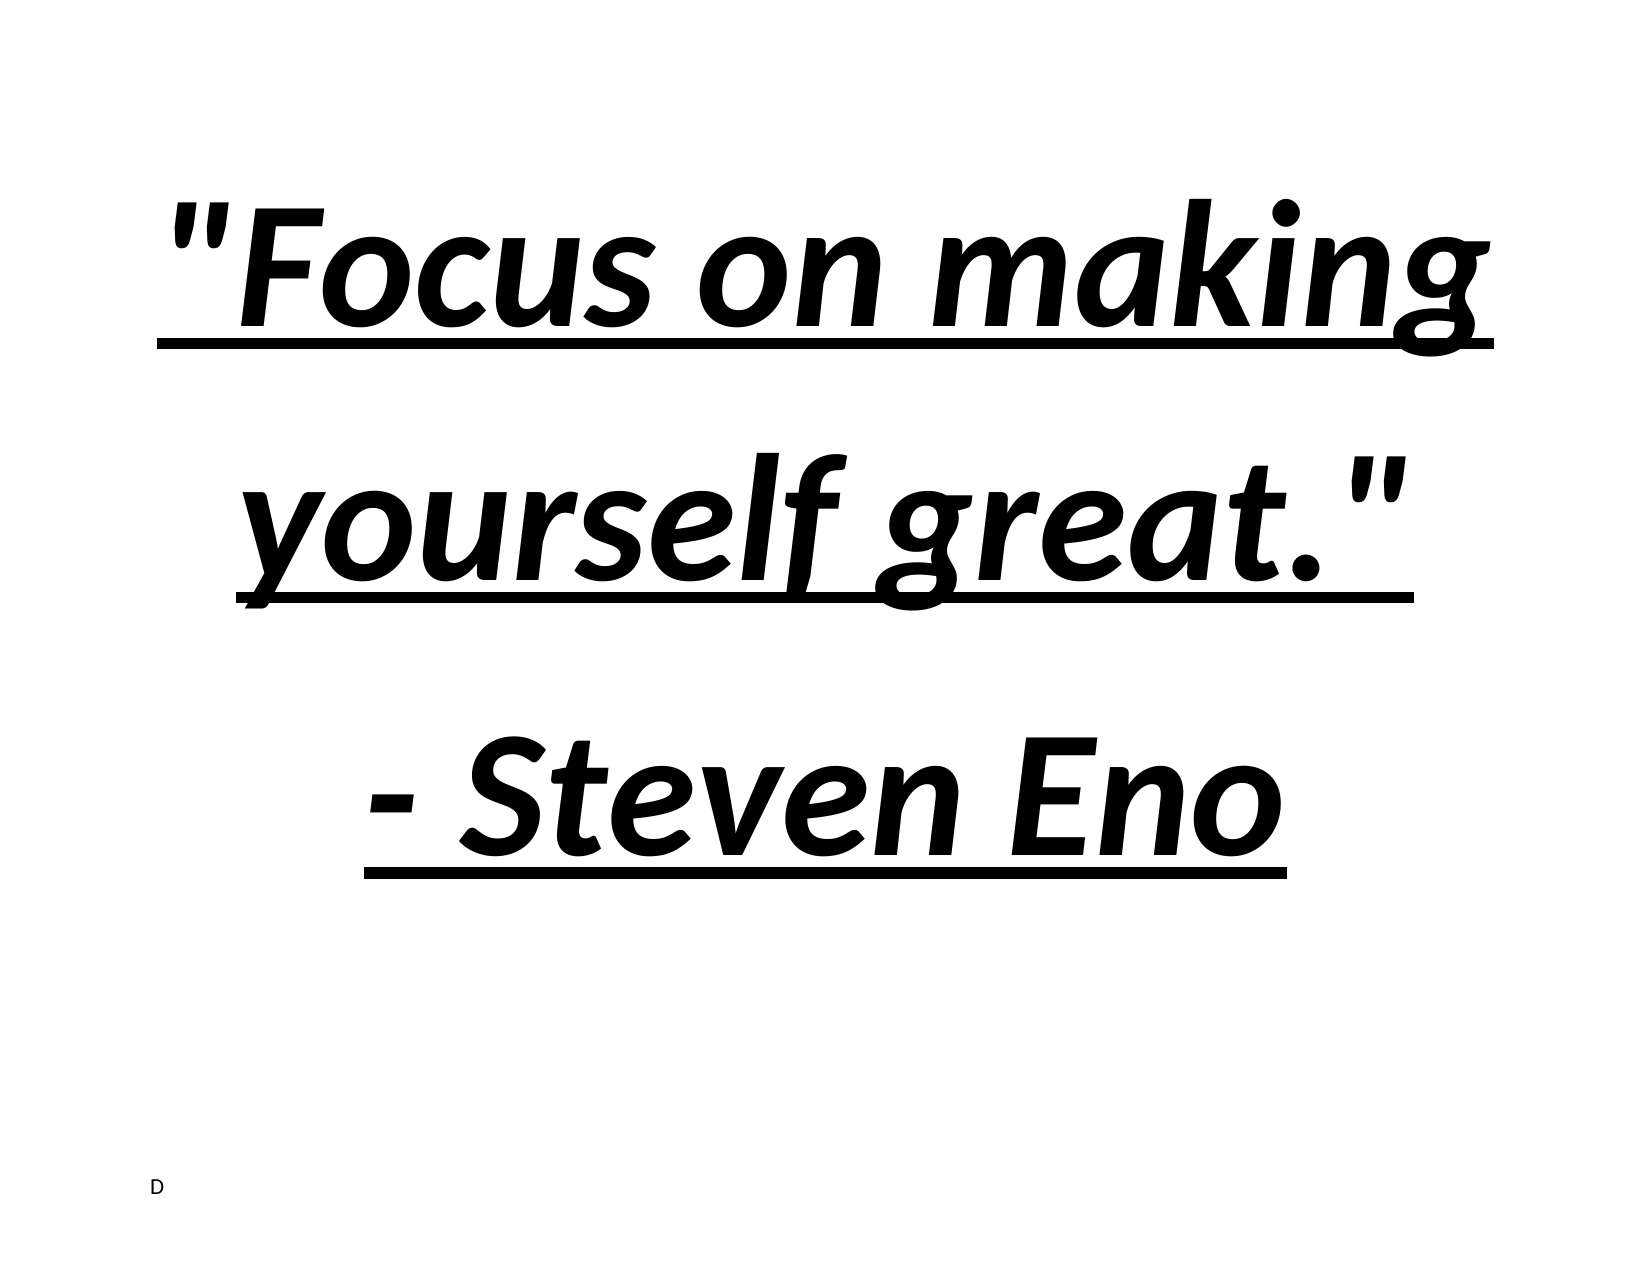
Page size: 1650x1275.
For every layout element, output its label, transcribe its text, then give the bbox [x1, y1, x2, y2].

text "Focus on making yourself great." [150, 150, 1500, 626]
text - Steven Eno [150, 679, 1500, 901]
